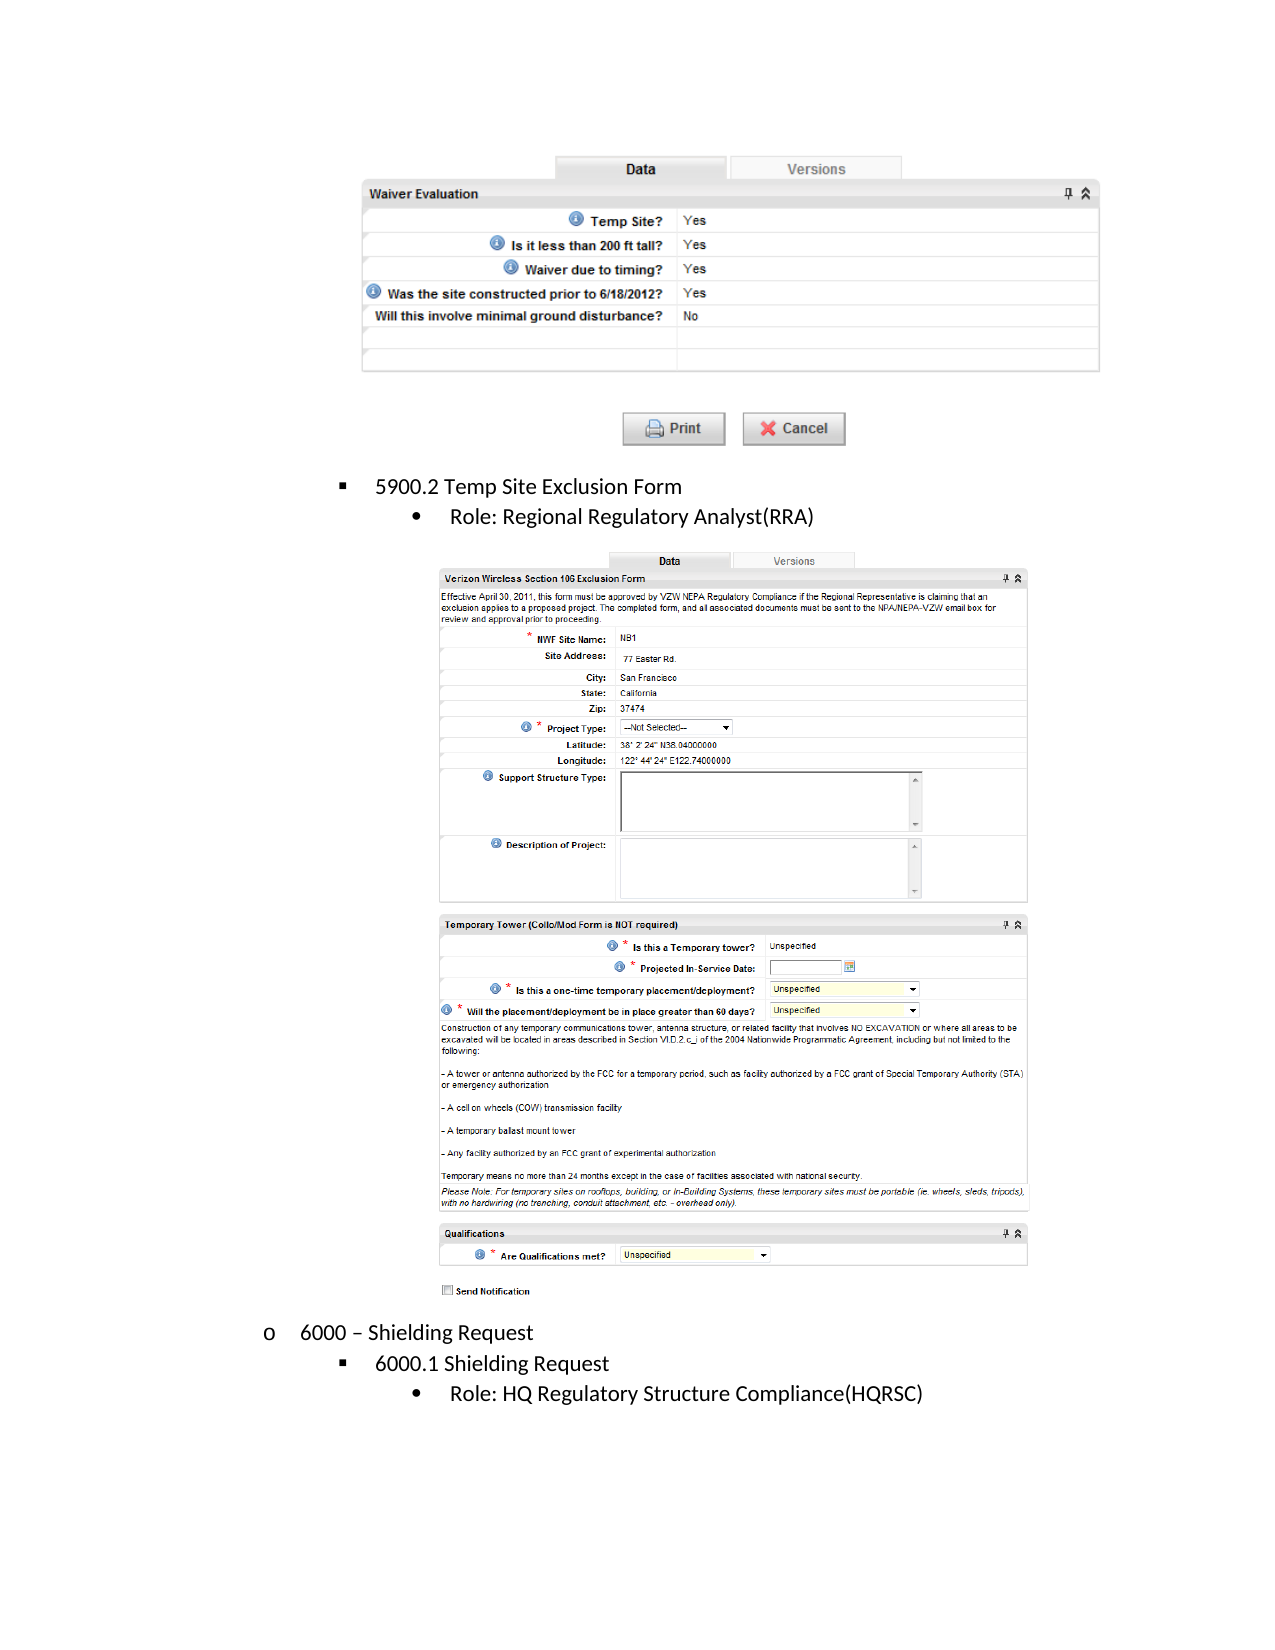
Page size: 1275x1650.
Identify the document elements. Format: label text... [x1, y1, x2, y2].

list Role: HQ Regulatory Structure Compliance(HQRSC) [412, 1379, 1125, 1408]
list 6000 – Shielding Request [262, 1318, 1125, 1347]
list 6000.1 Shielding Request [337, 1349, 1125, 1377]
picture [432, 549, 1031, 1299]
list 5900.2 Temp Site Exclusion Form [337, 472, 1125, 500]
picture [356, 150, 1107, 454]
list Role: Regional Regulatory Analyst(RRA) [412, 502, 1125, 530]
